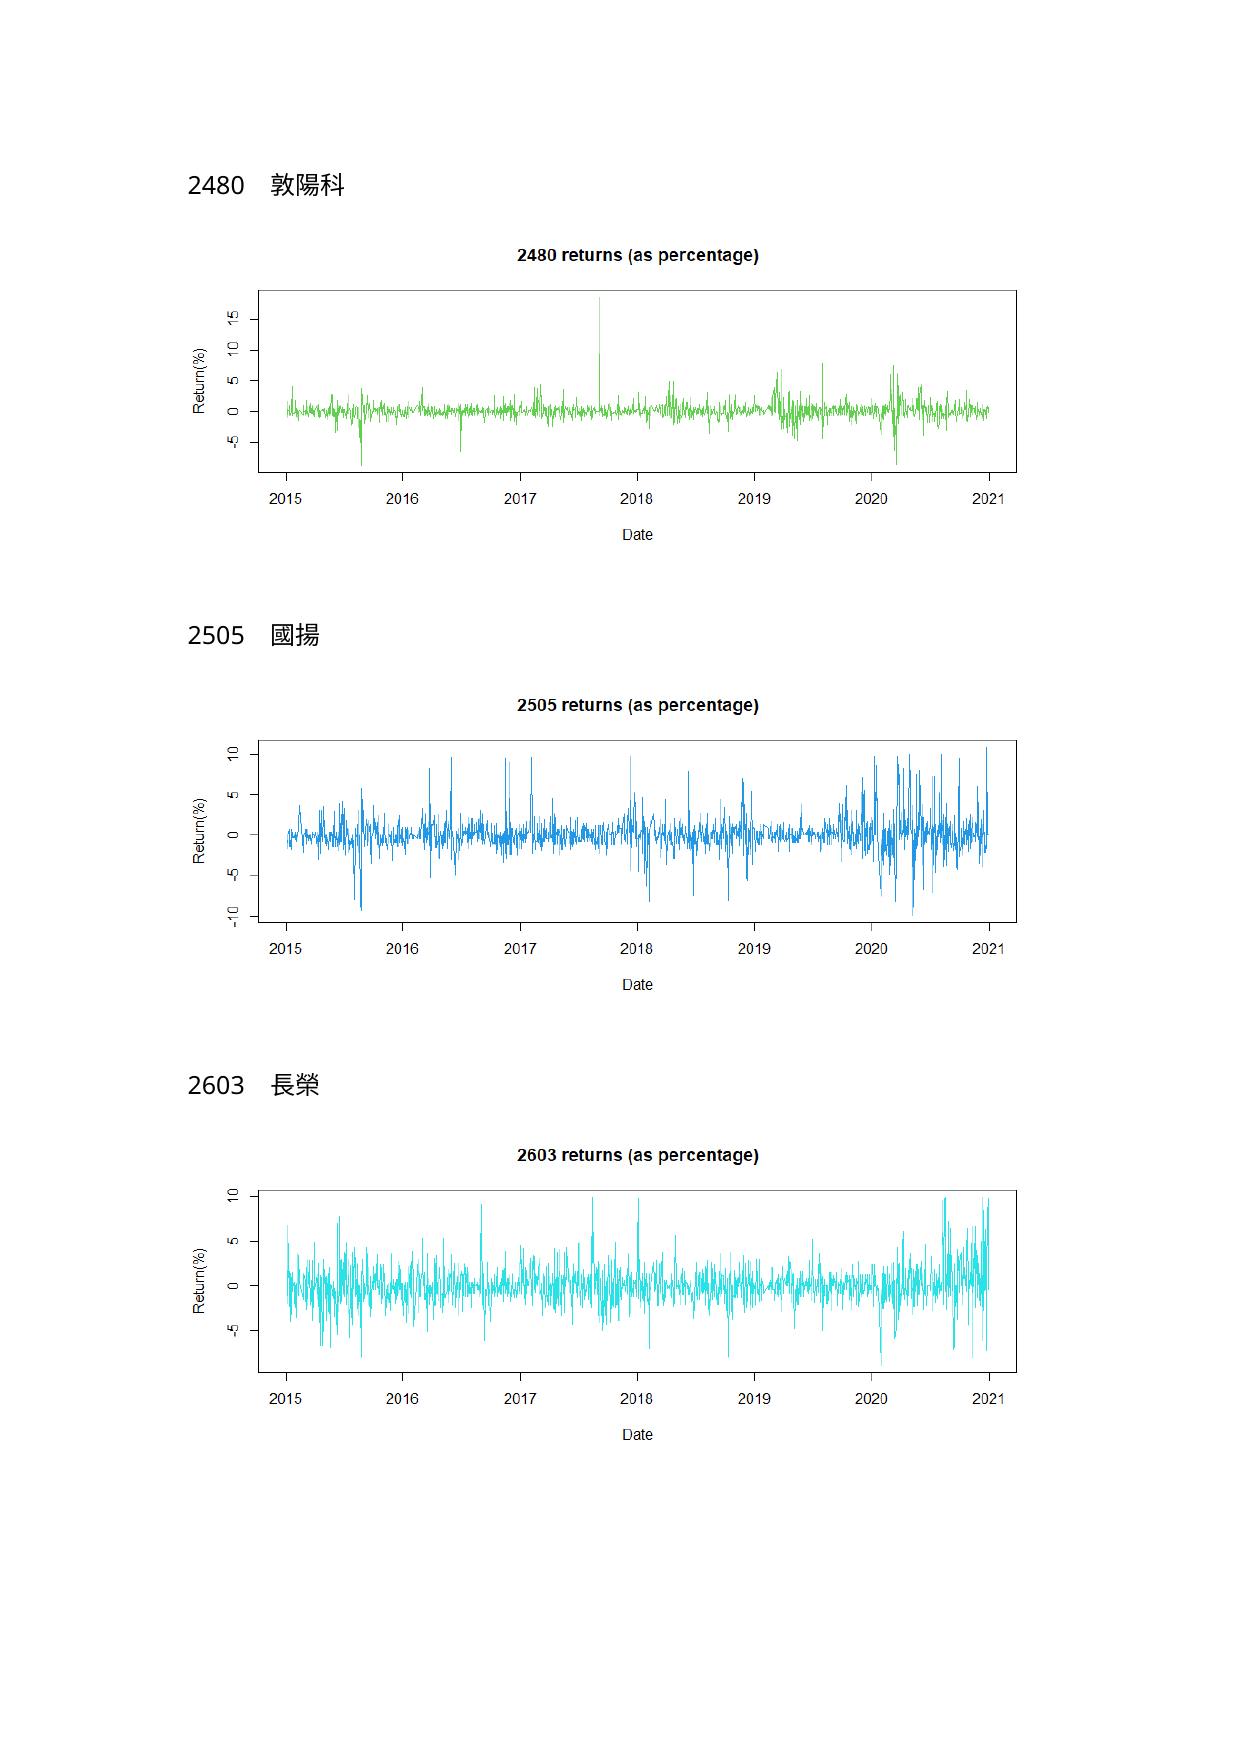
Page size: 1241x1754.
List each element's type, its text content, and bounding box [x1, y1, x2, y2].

picture [187, 218, 1053, 561]
text 2480 敦陽科 [187, 164, 1053, 202]
picture [187, 668, 1053, 1011]
text 2505 國揚 [187, 614, 1053, 652]
picture [187, 1118, 1053, 1461]
text 2603 長榮 [187, 1064, 1053, 1102]
